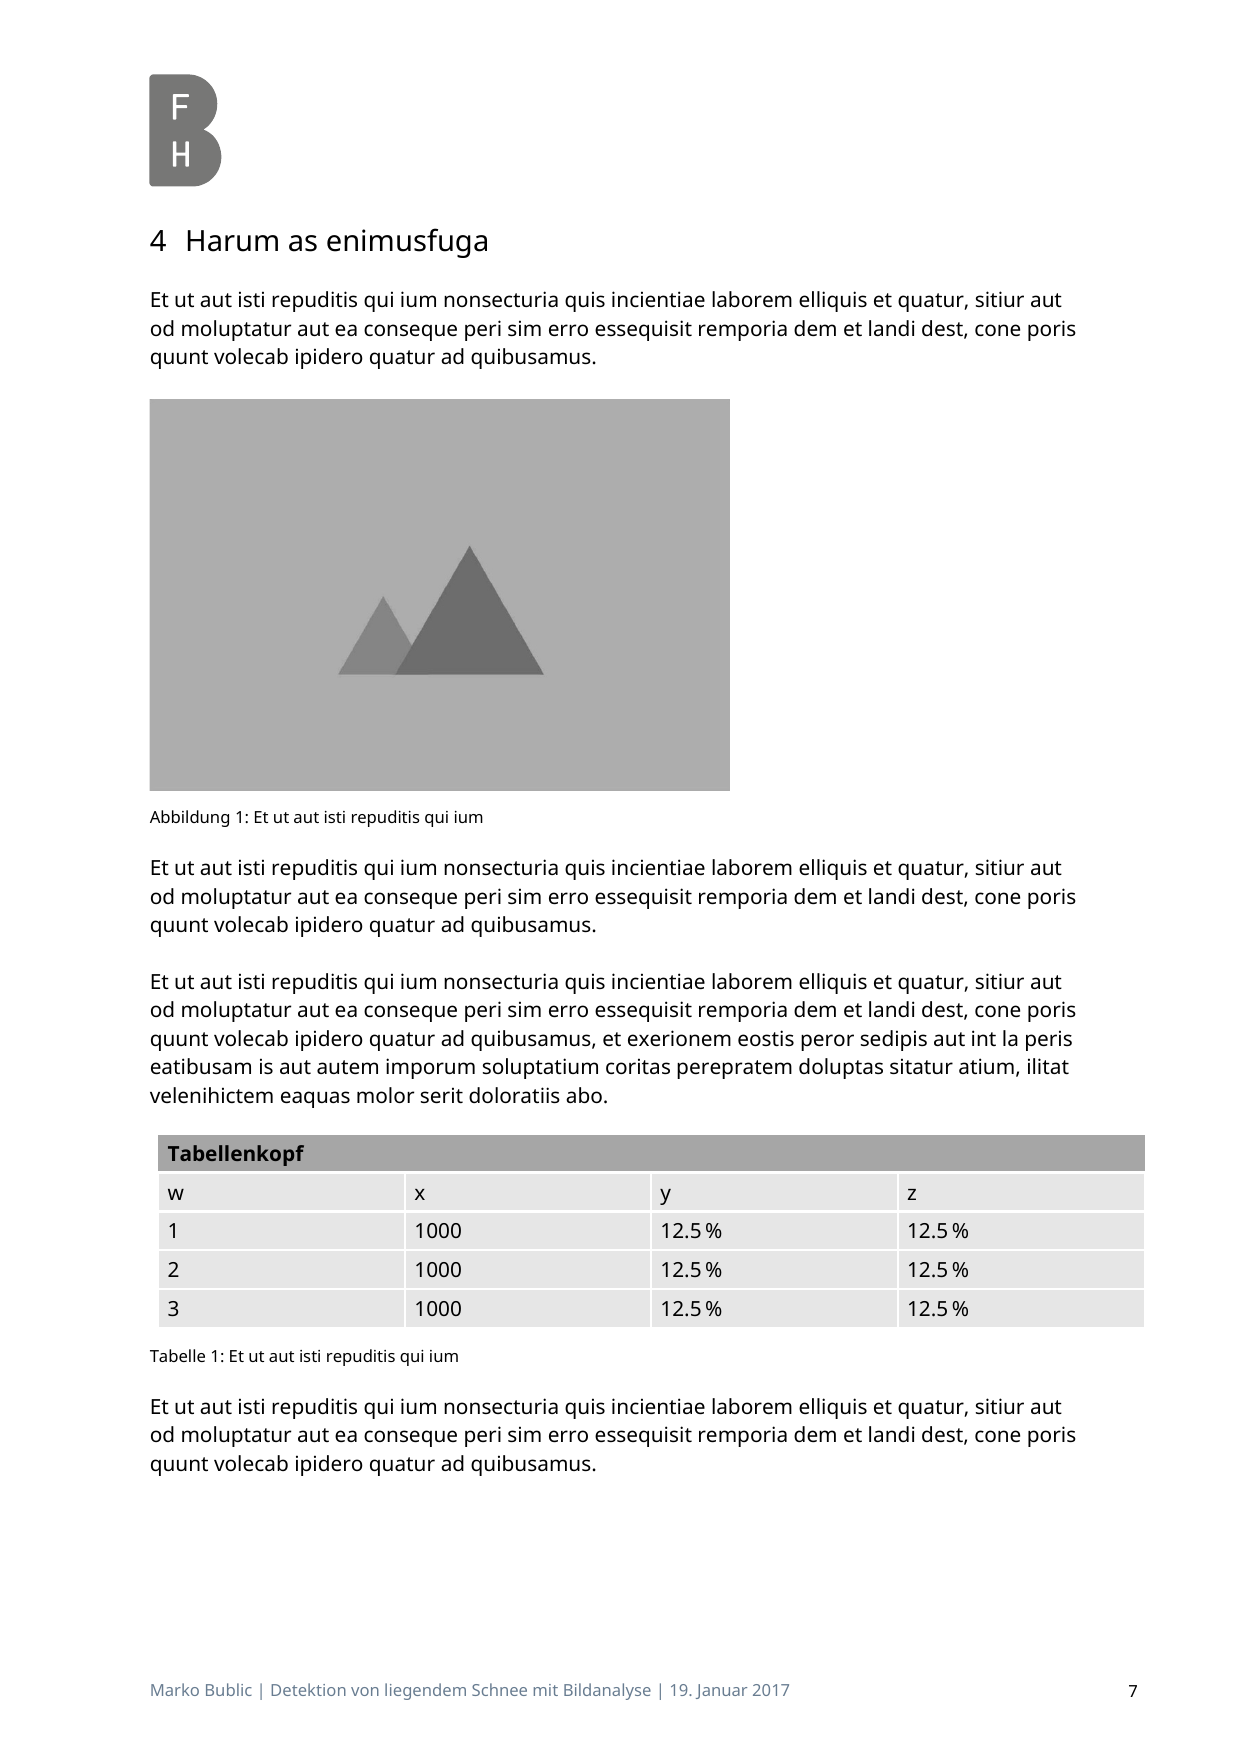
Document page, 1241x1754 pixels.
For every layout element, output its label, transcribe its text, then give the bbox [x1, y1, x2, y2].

table_cell z [899, 1174, 1144, 1210]
picture [149, 399, 730, 791]
text Abbildung 1: Et ut aut isti repuditis qui ium [149, 803, 1093, 828]
text Et ut aut isti repuditis qui ium nonsecturia quis incientiae laborem elliquis et quatur, sitiur aut od moluptatur aut ea conseque peri sim erro essequisit remporia dem et landi dest, cone poris quunt volecab ipidero quatur ad quibusamus. [149, 285, 1093, 371]
table_cell 1000 [406, 1213, 650, 1249]
table_cell 12.5 % [652, 1213, 897, 1249]
table_cell 12.5 % [899, 1251, 1144, 1288]
table_cell 12.5 % [899, 1290, 1144, 1327]
table_cell 2 [159, 1251, 404, 1288]
subtitle Harum as enimusfuga [149, 221, 1093, 260]
table_cell 1 [159, 1213, 404, 1249]
table_cell 12.5 % [899, 1213, 1144, 1249]
table_header [898, 1135, 1145, 1171]
table_header Tabellenkopf [158, 1135, 405, 1171]
table_cell y [652, 1174, 897, 1210]
text Et ut aut isti repuditis qui ium nonsecturia quis incientiae laborem elliquis et quatur, sitiur aut od moluptatur aut ea conseque peri sim erro essequisit remporia dem et landi dest, cone poris quunt volecab ipidero quatur ad quibusamus. [149, 853, 1093, 939]
table_cell 3 [159, 1290, 404, 1327]
table_cell 1000 [406, 1290, 650, 1327]
table_cell 12.5 % [652, 1251, 897, 1288]
text Et ut aut isti repuditis qui ium nonsecturia quis incientiae laborem elliquis et quatur, sitiur aut od moluptatur aut ea conseque peri sim erro essequisit remporia dem et landi dest, cone poris quunt volecab ipidero quatur ad quibusamus, et exerionem eostis peror sedipis aut int la peris eatibusam is aut autem imporum soluptatium coritas perepratem doluptas sitatur atium, ilitat velenihictem eaquas molor serit doloratiis abo. [149, 967, 1093, 1109]
table_cell w [159, 1174, 404, 1210]
table_cell 12.5 % [652, 1290, 897, 1327]
text Tabelle 1: Et ut aut isti repuditis qui ium [149, 1341, 1093, 1367]
table_cell 1000 [406, 1251, 650, 1288]
table_header [405, 1135, 651, 1171]
table_header [651, 1135, 898, 1171]
table_cell x [406, 1174, 650, 1210]
text Et ut aut isti repuditis qui ium nonsecturia quis incientiae laborem elliquis et quatur, sitiur aut od moluptatur aut ea conseque peri sim erro essequisit remporia dem et landi dest, cone poris quunt volecab ipidero quatur ad quibusamus. [149, 1392, 1093, 1477]
